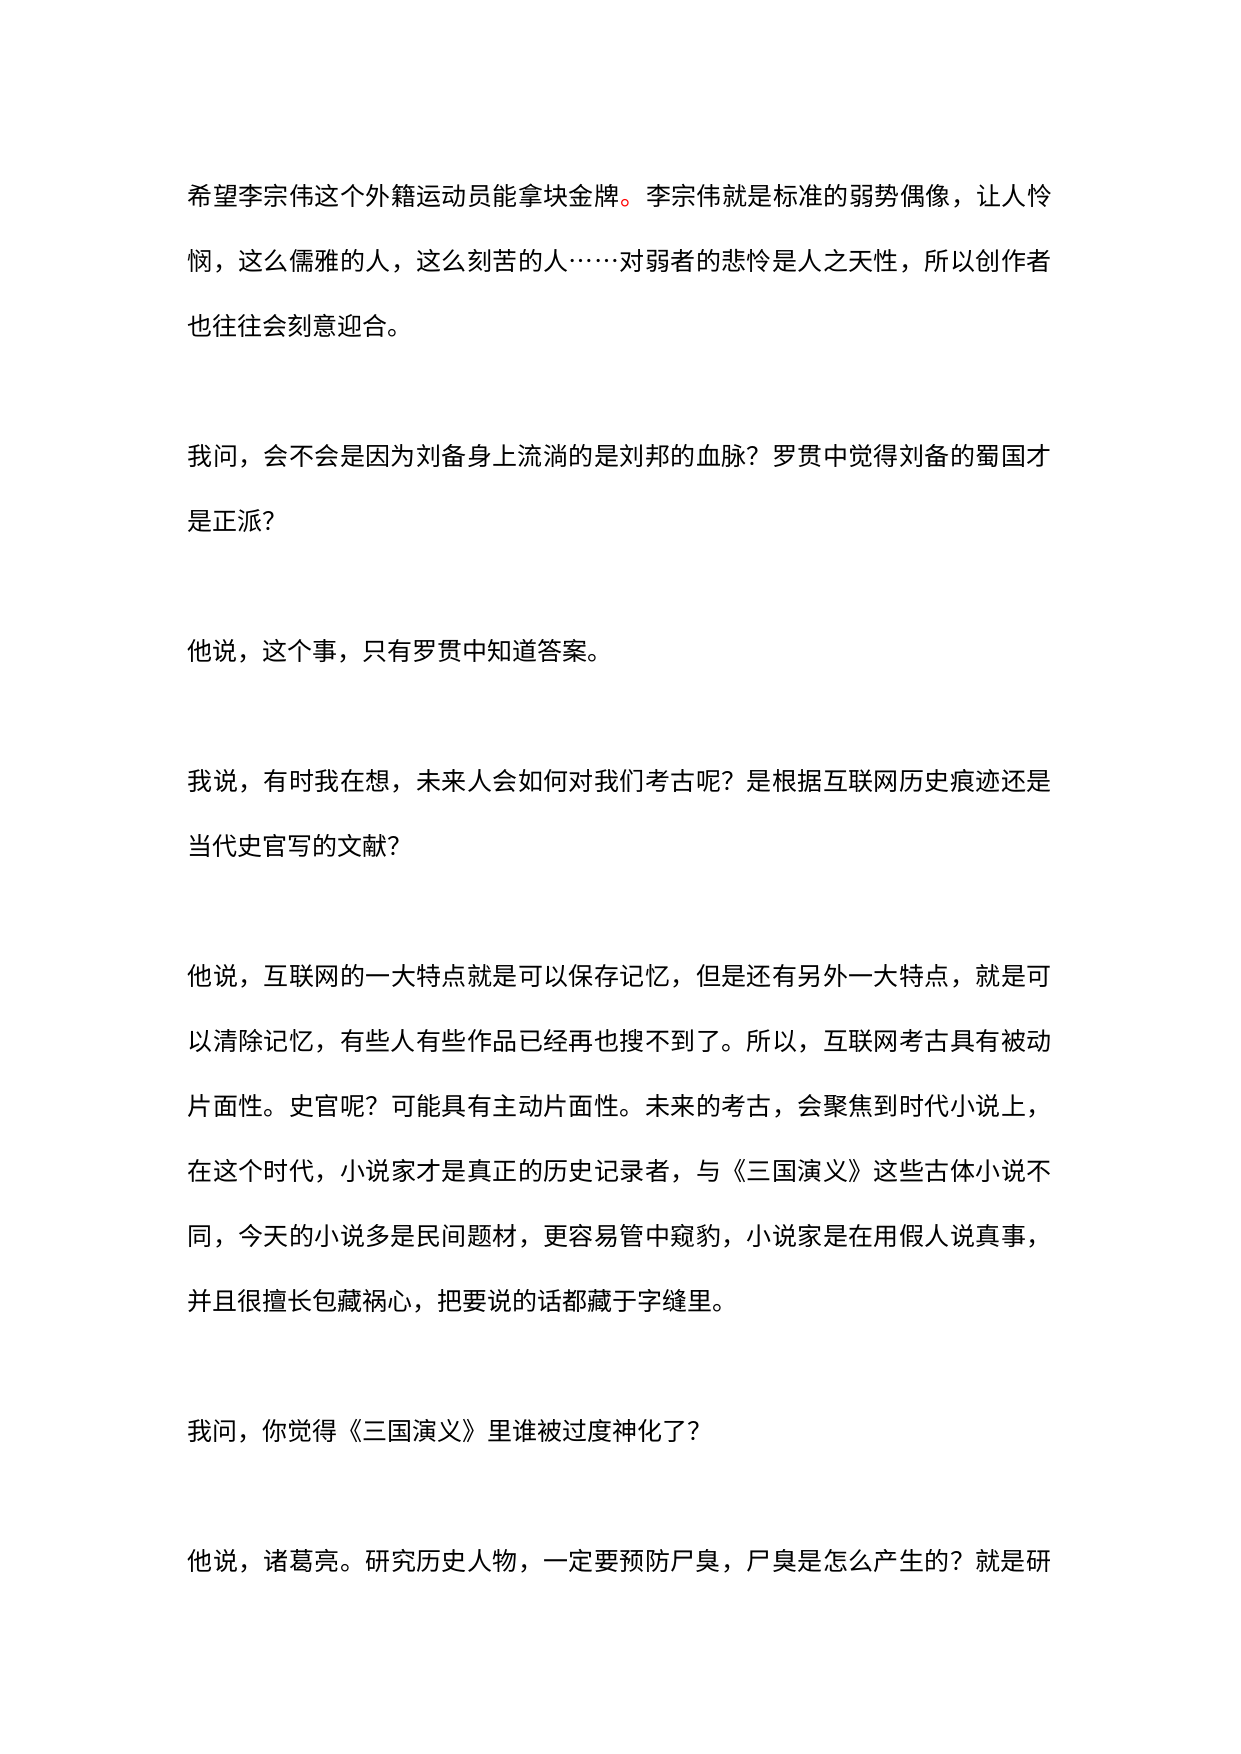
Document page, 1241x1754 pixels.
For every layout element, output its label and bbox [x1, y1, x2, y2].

text [187, 162, 1053, 1592]
